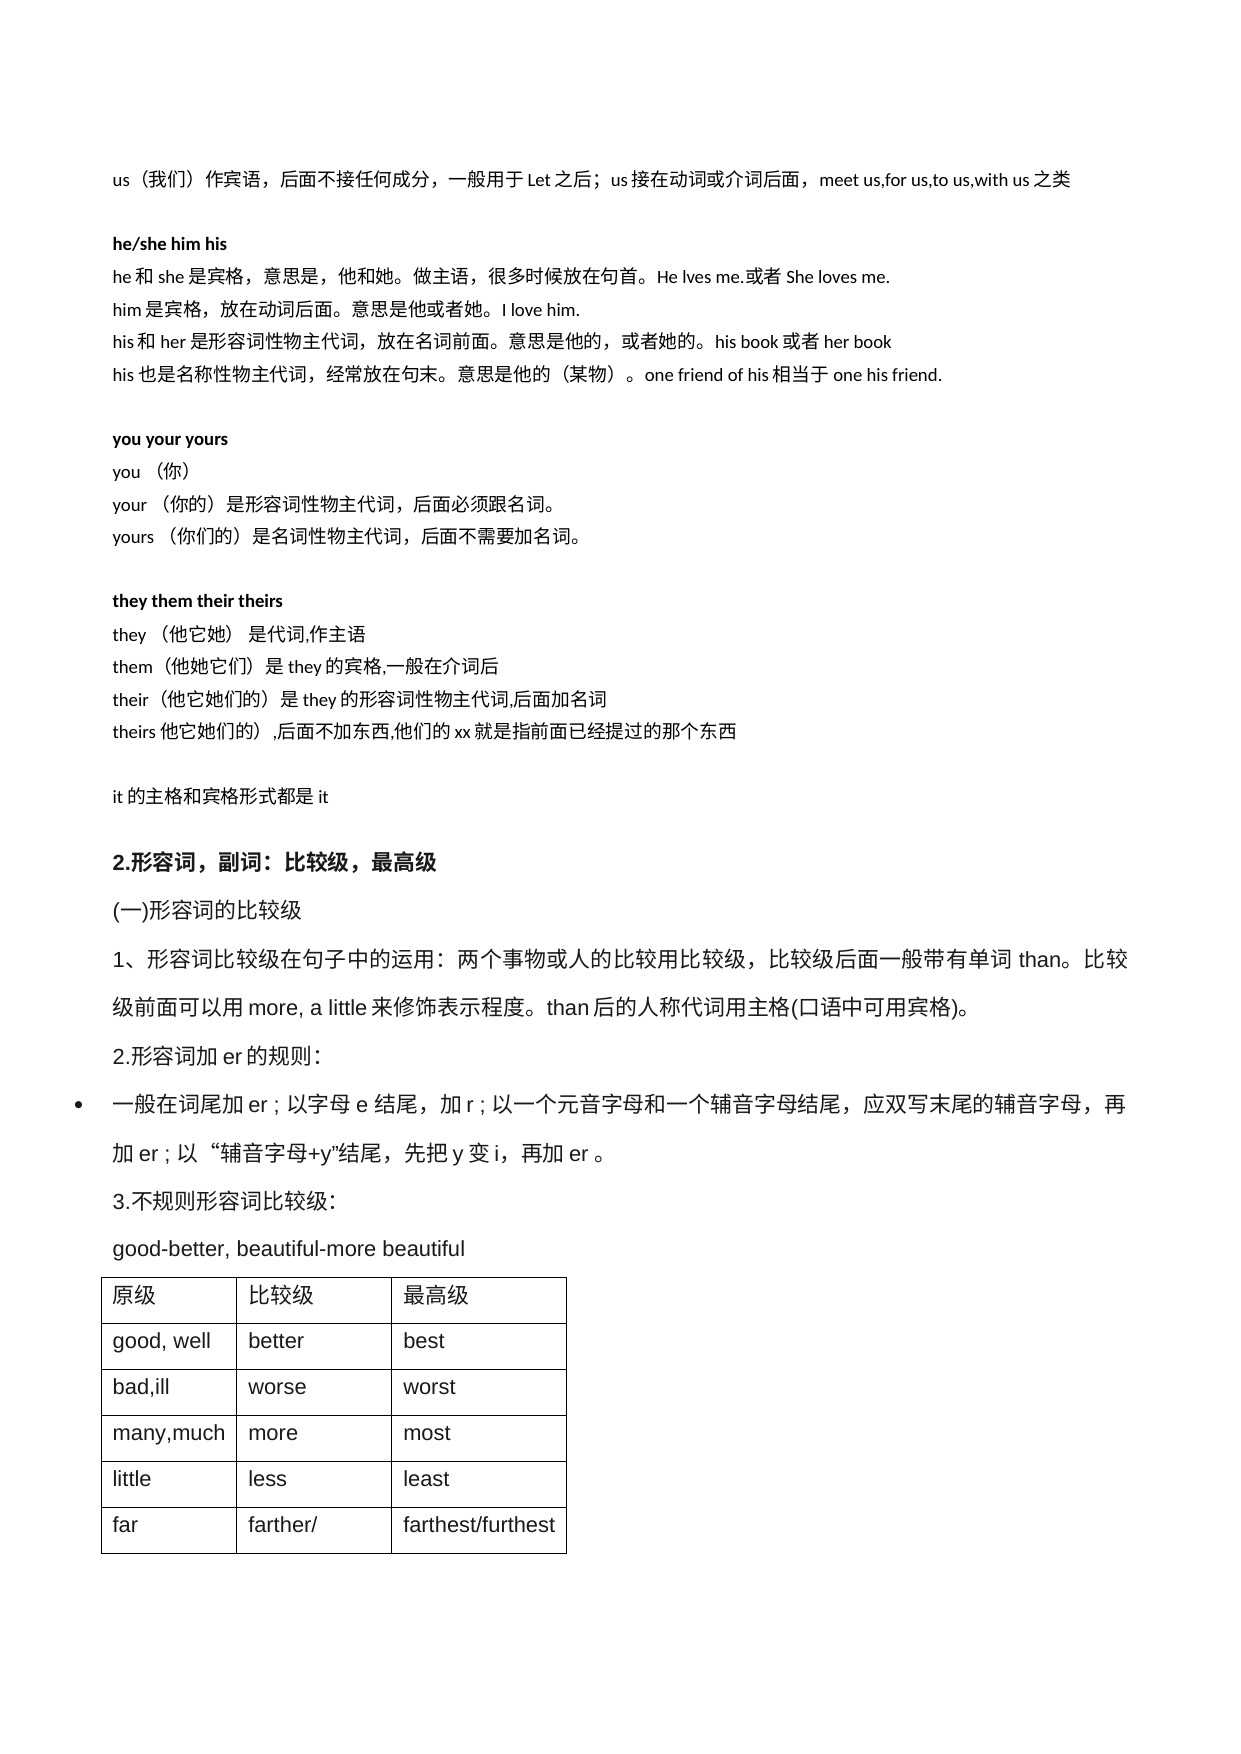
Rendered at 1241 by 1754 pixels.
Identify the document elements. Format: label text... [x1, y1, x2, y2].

table_cell least [392, 1462, 566, 1507]
table_cell little [102, 1462, 236, 1507]
table_cell many,much [102, 1416, 236, 1461]
text (一)形容词的比较级 [112, 893, 1128, 925]
table_cell more [237, 1416, 391, 1461]
text they them their theirs [112, 584, 1128, 617]
text you your yours [112, 422, 1128, 454]
table_header 原级 [102, 1278, 236, 1323]
text his和her是形容词性物主代词，放在名词前面。意思是他的，或者她的。his book或者her book [112, 324, 1128, 357]
text 2.形容词加er的规则： [112, 1038, 1128, 1071]
text they （他它她） 是代词,作主语 them（他她它们）是they的宾格,一般在介词后 their（他它她们的）是they的形容词性物主代词,后面加名词 [112, 617, 1128, 714]
text 1、形容词比较级在句子中的运用：两个事物或人的比较用比较级，比较级后面一般带有单词than。比较级前面可以用more, a little来修饰表示程度。than后的人称代词用主格(口语中可用宾格)。 [112, 941, 1128, 1022]
text us（我们）作宾语，后面不接任何成分，一般用于Let之后；us接在动词或介词后面，meet us,for us,to us,with us之类 [112, 162, 1128, 194]
table_cell good, well [102, 1324, 236, 1369]
text your （你的）是形容词性物主代词，后面必须跟名词。 [112, 487, 1128, 519]
text you （你） [112, 454, 1128, 487]
table_cell worst [392, 1370, 566, 1415]
table_cell less [237, 1462, 391, 1507]
text 3.不规则形容词比较级： [112, 1184, 1128, 1216]
table_cell farthest/furthest [392, 1508, 566, 1553]
table_cell most [392, 1416, 566, 1461]
table_cell worse [237, 1370, 391, 1415]
text good-better, beautiful-more beautiful [112, 1232, 1128, 1264]
text he/she him his [112, 227, 1128, 259]
text his 也是名称性物主代词，经常放在句末。意思是他的（某物）。one friend of his相当于 one his friend. [112, 357, 1128, 389]
table_cell best [392, 1324, 566, 1369]
table_header 最高级 [392, 1278, 566, 1323]
table_header 比较级 [237, 1278, 391, 1323]
table_cell farther/further [237, 1508, 391, 1553]
text theirs 他它她们的）,后面不加东西,他们的xx就是指前面已经提过的那个东西 [112, 714, 1128, 747]
table_cell bad,ill [102, 1370, 236, 1415]
table_cell far [102, 1508, 236, 1553]
text 2.形容词，副词：比较级，最高级 [112, 844, 1128, 877]
text him是宾格，放在动词后面。意思是他或者她。I love him. [112, 292, 1128, 324]
text yours （你们的）是名词性物主代词，后面不需要加名词。 [112, 519, 1128, 552]
text it的主格和宾格形式都是it [112, 779, 1128, 812]
list 一般在词尾加er ; 以字母e 结尾，加r ; 以一个元音字母和一个辅音字母结尾，应双写末尾的辅音字母，再加er ; 以“辅音字母+y”结尾，先把y变i，再加er 。 [75, 1087, 1128, 1168]
table_cell better [237, 1324, 391, 1369]
text he和she是宾格，意思是，他和她。做主语，很多时候放在句首。He lves me.或者She loves me. [112, 259, 1128, 292]
